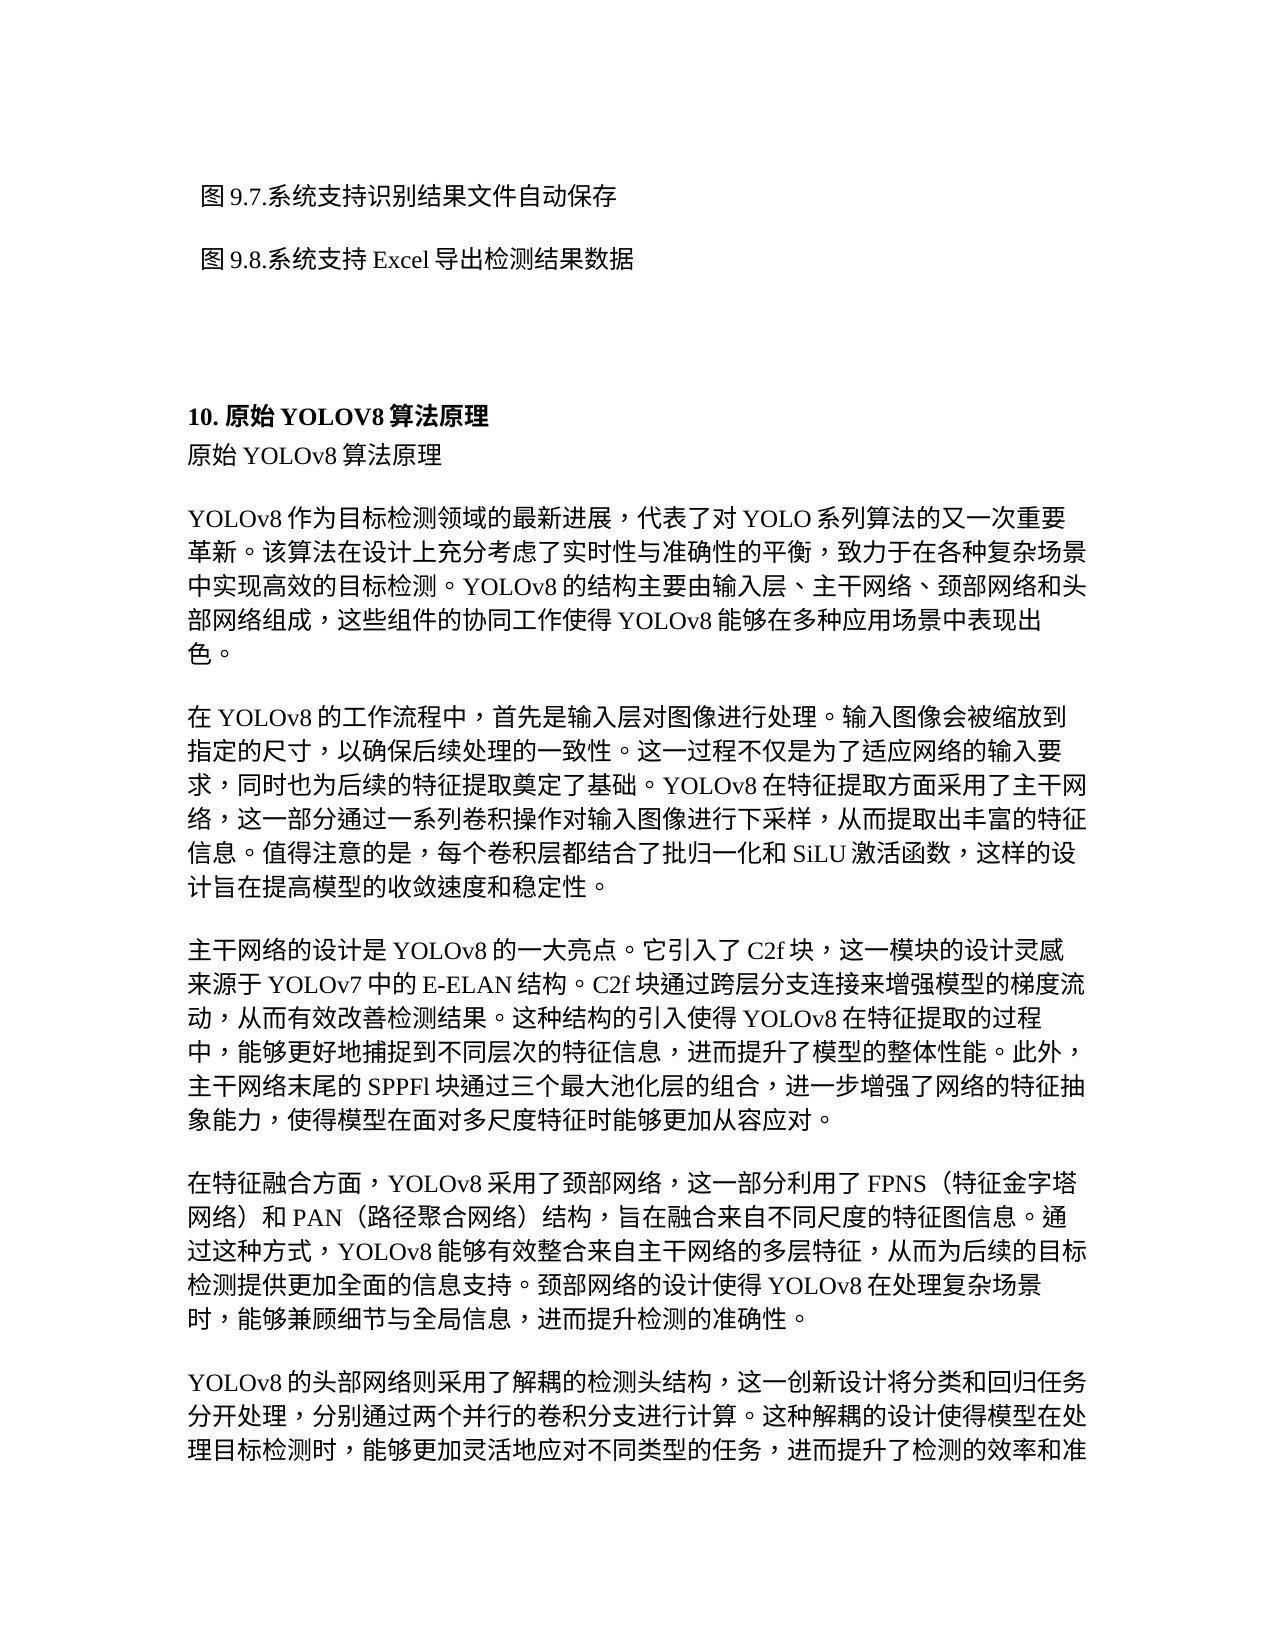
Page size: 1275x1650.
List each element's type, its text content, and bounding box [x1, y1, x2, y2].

subtitle 10. 原始YOLOV8算法原理 [187, 398, 1087, 433]
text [187, 150, 1087, 276]
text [187, 438, 1087, 1467]
